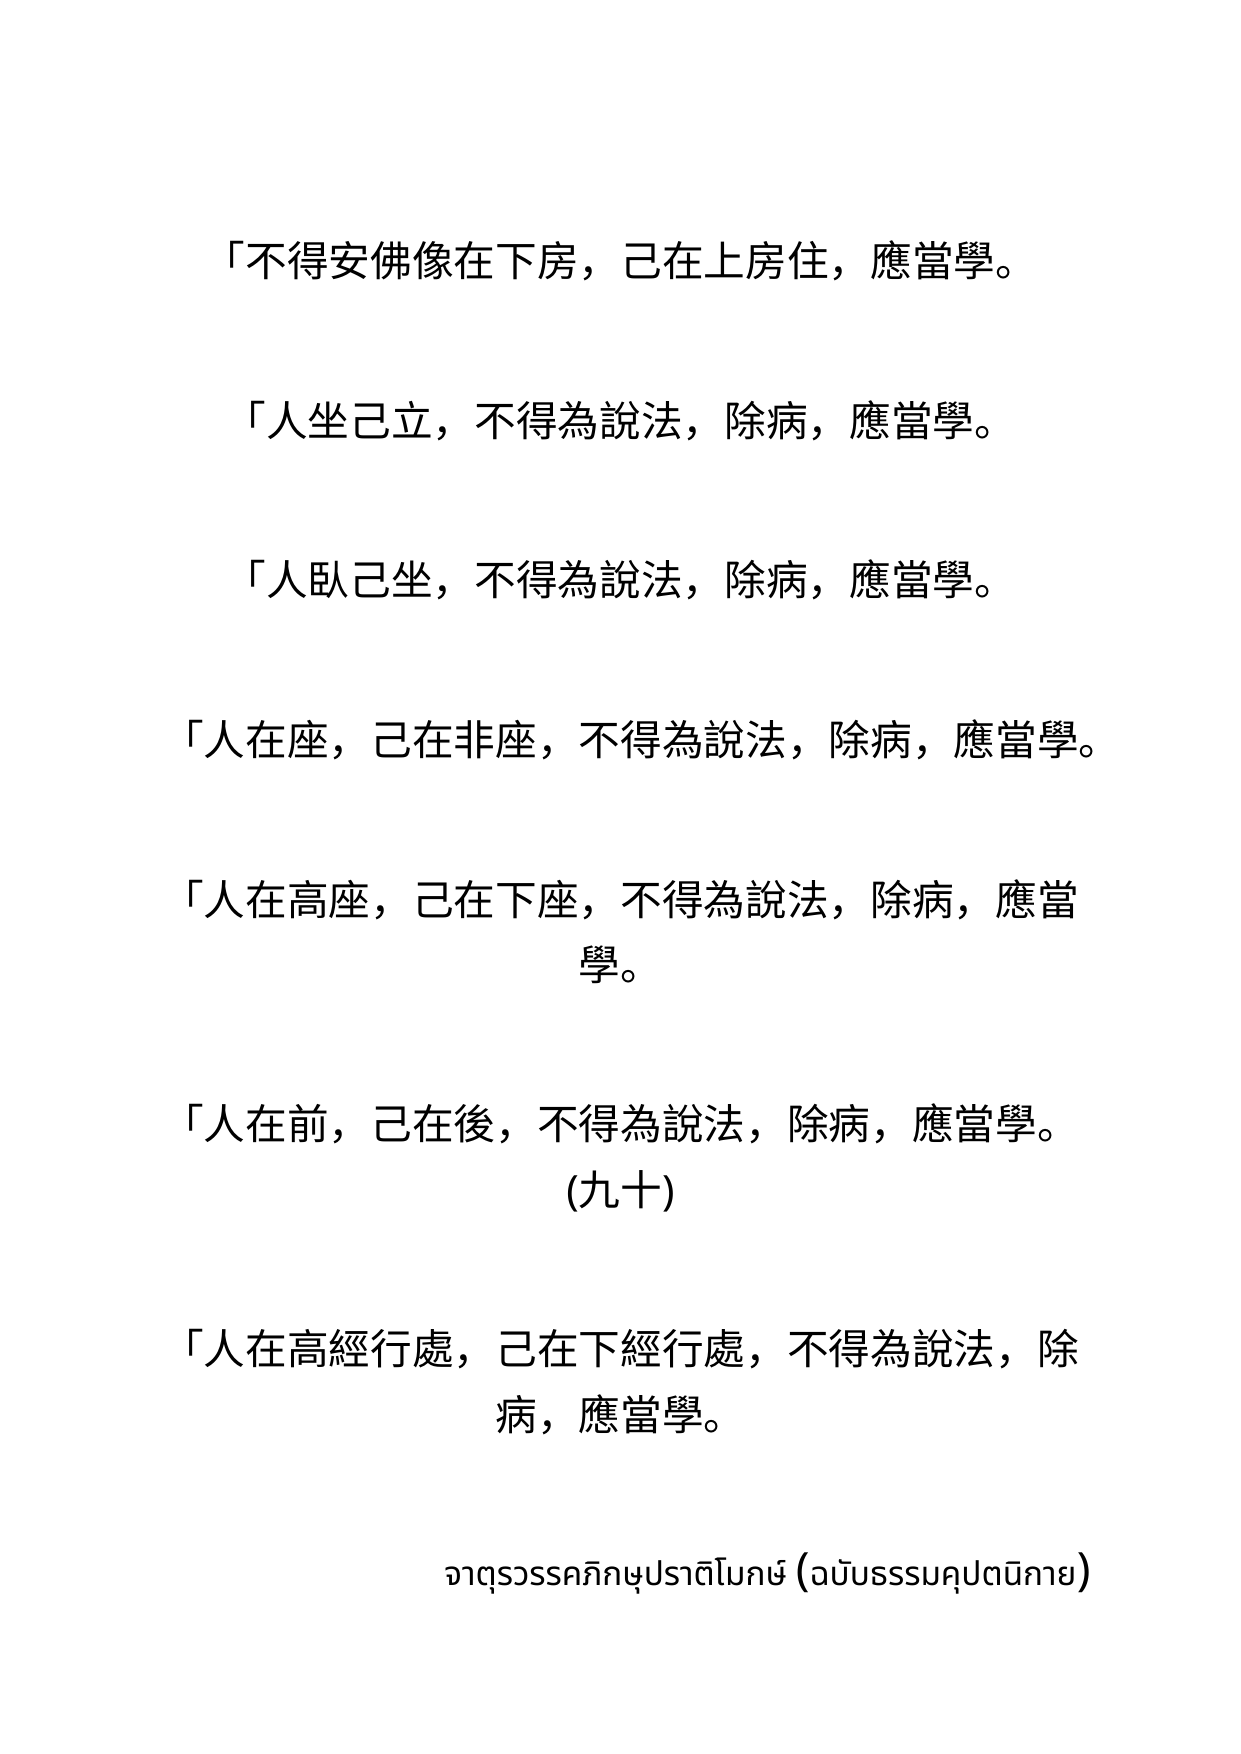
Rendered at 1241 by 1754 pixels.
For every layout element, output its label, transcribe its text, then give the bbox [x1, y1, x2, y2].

text 「人在高座，己在下座，不得為說法，除病，應當學。 [150, 867, 1090, 992]
text 「人臥己坐，不得為說法，除病，應當學。 [150, 547, 1090, 608]
text 「人在前，己在後，不得為說法，除病，應當學。(九十) [150, 1091, 1090, 1217]
text 「不得安佛像在下房，己在上房住，應當學。 [150, 228, 1090, 288]
text 「人在座，己在非座，不得為說法，除病，應當學。 [150, 707, 1090, 767]
text 「人在高經行處，己在下經行處，不得為說法，除病，應當學。 [150, 1316, 1090, 1442]
text 「人坐己立，不得為說法，除病，應當學。 [150, 388, 1090, 448]
